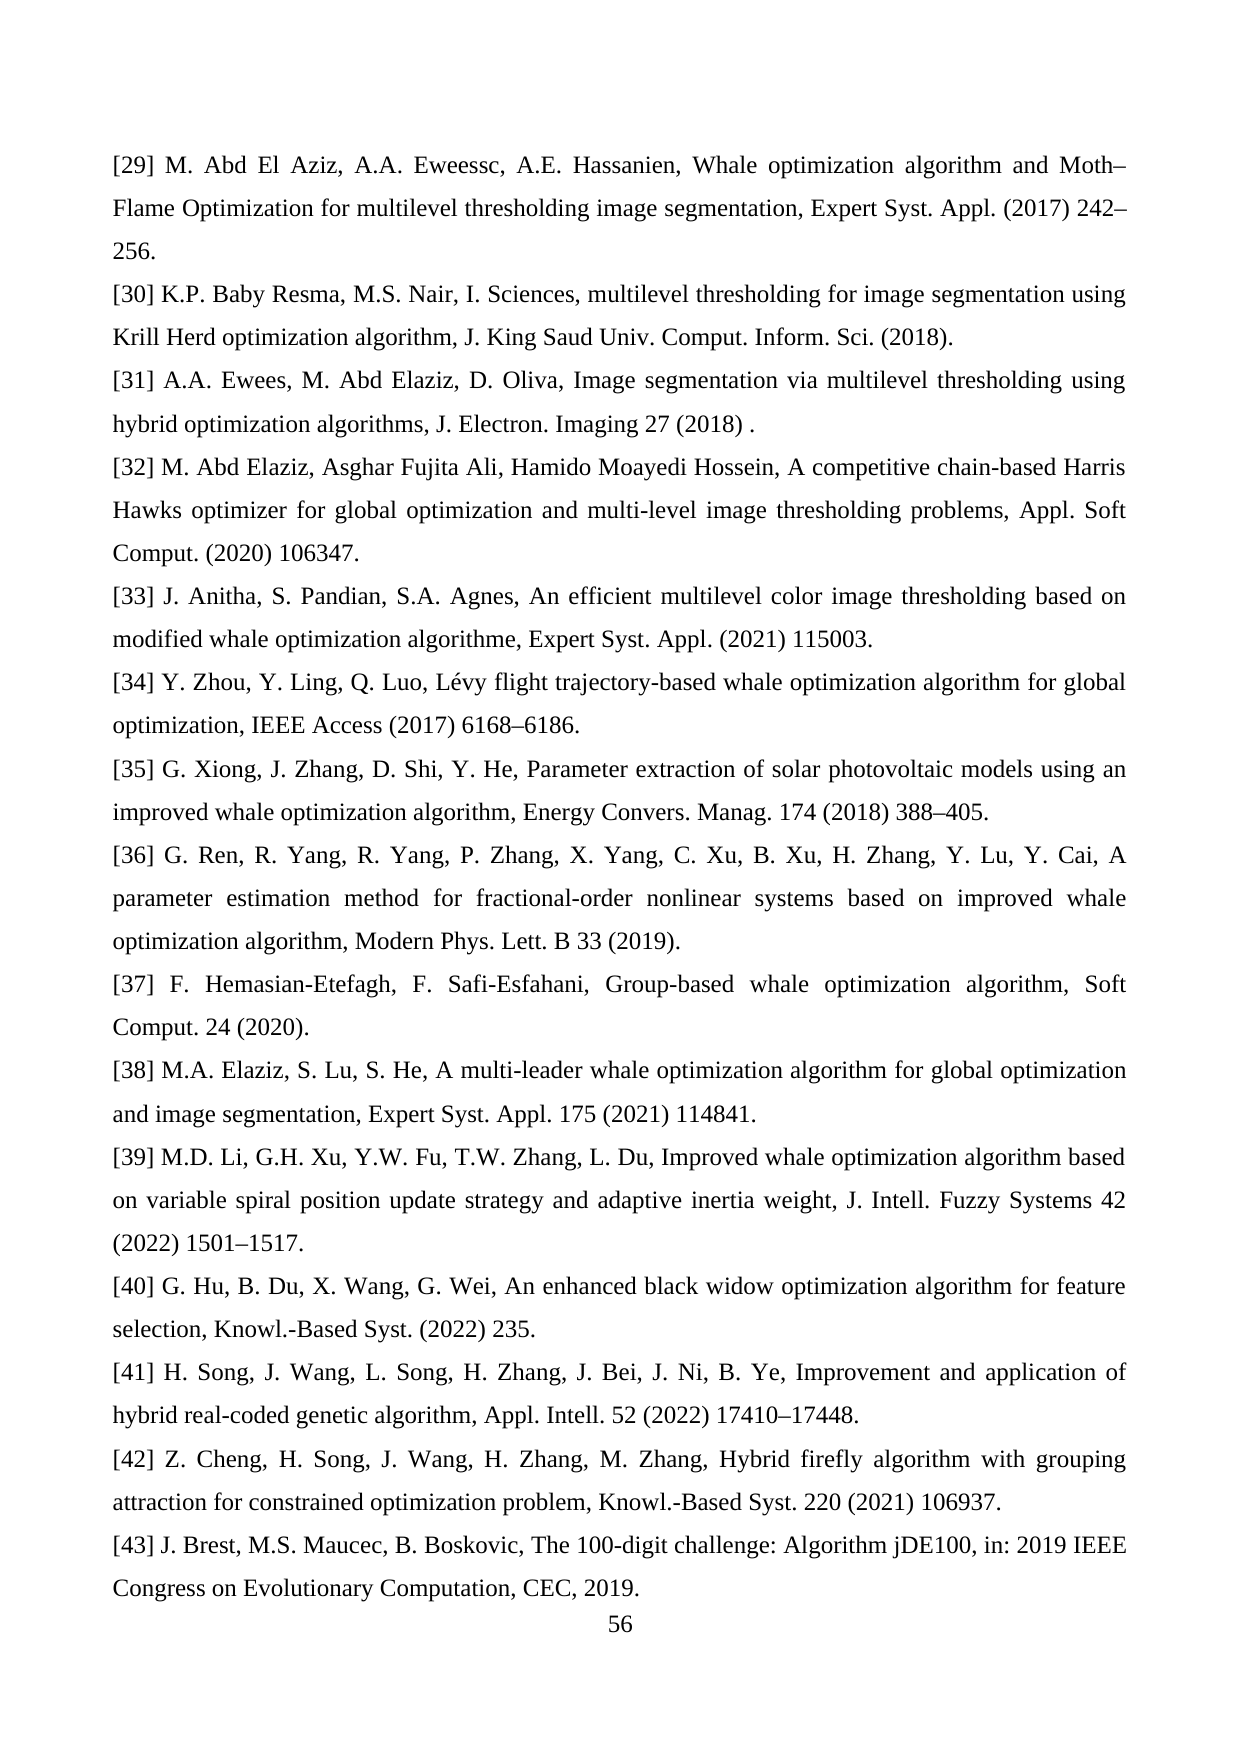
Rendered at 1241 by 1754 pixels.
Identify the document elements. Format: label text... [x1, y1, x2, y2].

text [37] F. Hemasian-Etefagh, F. Safi-Esfahani, Group-based whale optimization algorithm, Soft Comput. 24 (2020). [112, 969, 1128, 1041]
text [29] M. Abd El Aziz, A.A. Eweessc, A.E. Hassanien, Whale optimization algorithm and Moth–Flame Optimization for multilevel thresholding image segmentation, Expert Syst. Appl. (2017) 242–256. [112, 150, 1128, 265]
text [40] G. Hu, B. Du, X. Wang, G. Wei, An enhanced black widow optimization algorithm for feature selection, Knowl.-Based Syst. (2022) 235. [112, 1271, 1128, 1343]
text [31] A.A. Ewees, M. Abd Elaziz, D. Oliva, Image segmentation via multilevel thresholding using hybrid optimization algorithms, J. Electron. Imaging 27 (2018) . [112, 366, 1128, 437]
text [35] G. Xiong, J. Zhang, D. Shi, Y. He, Parameter extraction of solar photovoltaic models using an improved whale optimization algorithm, Energy Convers. Manag. 174 (2018) 388–405. [112, 754, 1128, 826]
text [34] Y. Zhou, Y. Ling, Q. Luo, Lévy flight trajectory-based whale optimization algorithm for global optimization, IEEE Access (2017) 6168–6186. [112, 667, 1128, 739]
text [41] H. Song, J. Wang, L. Song, H. Zhang, J. Bei, J. Ni, B. Ye, Improvement and application of hybrid real-coded genetic algorithm, Appl. Intell. 52 (2022) 17410–17448. [112, 1357, 1128, 1429]
text [38] M.A. Elaziz, S. Lu, S. He, A multi-leader whale optimization algorithm for global optimization and image segmentation, Expert Syst. Appl. 175 (2021) 114841. [112, 1056, 1128, 1127]
text [43] J. Brest, M.S. Maucec, B. Boskovic, The 100-digit challenge: Algorithm jDE100, in: 2019 IEEE Congress on Evolutionary Computation, CEC, 2019. [112, 1530, 1128, 1602]
text [32] M. Abd Elaziz, Asghar Fujita Ali, Hamido Moayedi Hossein, A competitive chain-based Harris Hawks optimizer for global optimization and multi-level image thresholding problems, Appl. Soft Comput. (2020) 106347. [112, 452, 1128, 567]
text [39] M.D. Li, G.H. Xu, Y.W. Fu, T.W. Zhang, L. Du, Improved whale optimization algorithm based on variable spiral position update strategy and adaptive inertia weight, J. Intell. Fuzzy Systems 42 (2022) 1501–1517. [112, 1142, 1128, 1257]
text [33] J. Anitha, S. Pandian, S.A. Agnes, An efficient multilevel color image thresholding based on modified whale optimization algorithme, Expert Syst. Appl. (2021) 115003. [112, 581, 1128, 653]
text [30] K.P. Baby Resma, M.S. Nair, I. Sciences, multilevel thresholding for image segmentation using Krill Herd optimization algorithm, J. King Saud Univ. Comput. Inform. Sci. (2018). [112, 279, 1128, 351]
text [42] Z. Cheng, H. Song, J. Wang, H. Zhang, M. Zhang, Hybrid firefly algorithm with grouping attraction for constrained optimization problem, Knowl.-Based Syst. 220 (2021) 106937. [112, 1444, 1128, 1516]
text [36] G. Ren, R. Yang, R. Yang, P. Zhang, X. Yang, C. Xu, B. Xu, H. Zhang, Y. Lu, Y. Cai, A parameter estimation method for fractional-order nonlinear systems based on improved whale optimization algorithm, Modern Phys. Lett. B 33 (2019). [112, 840, 1128, 955]
